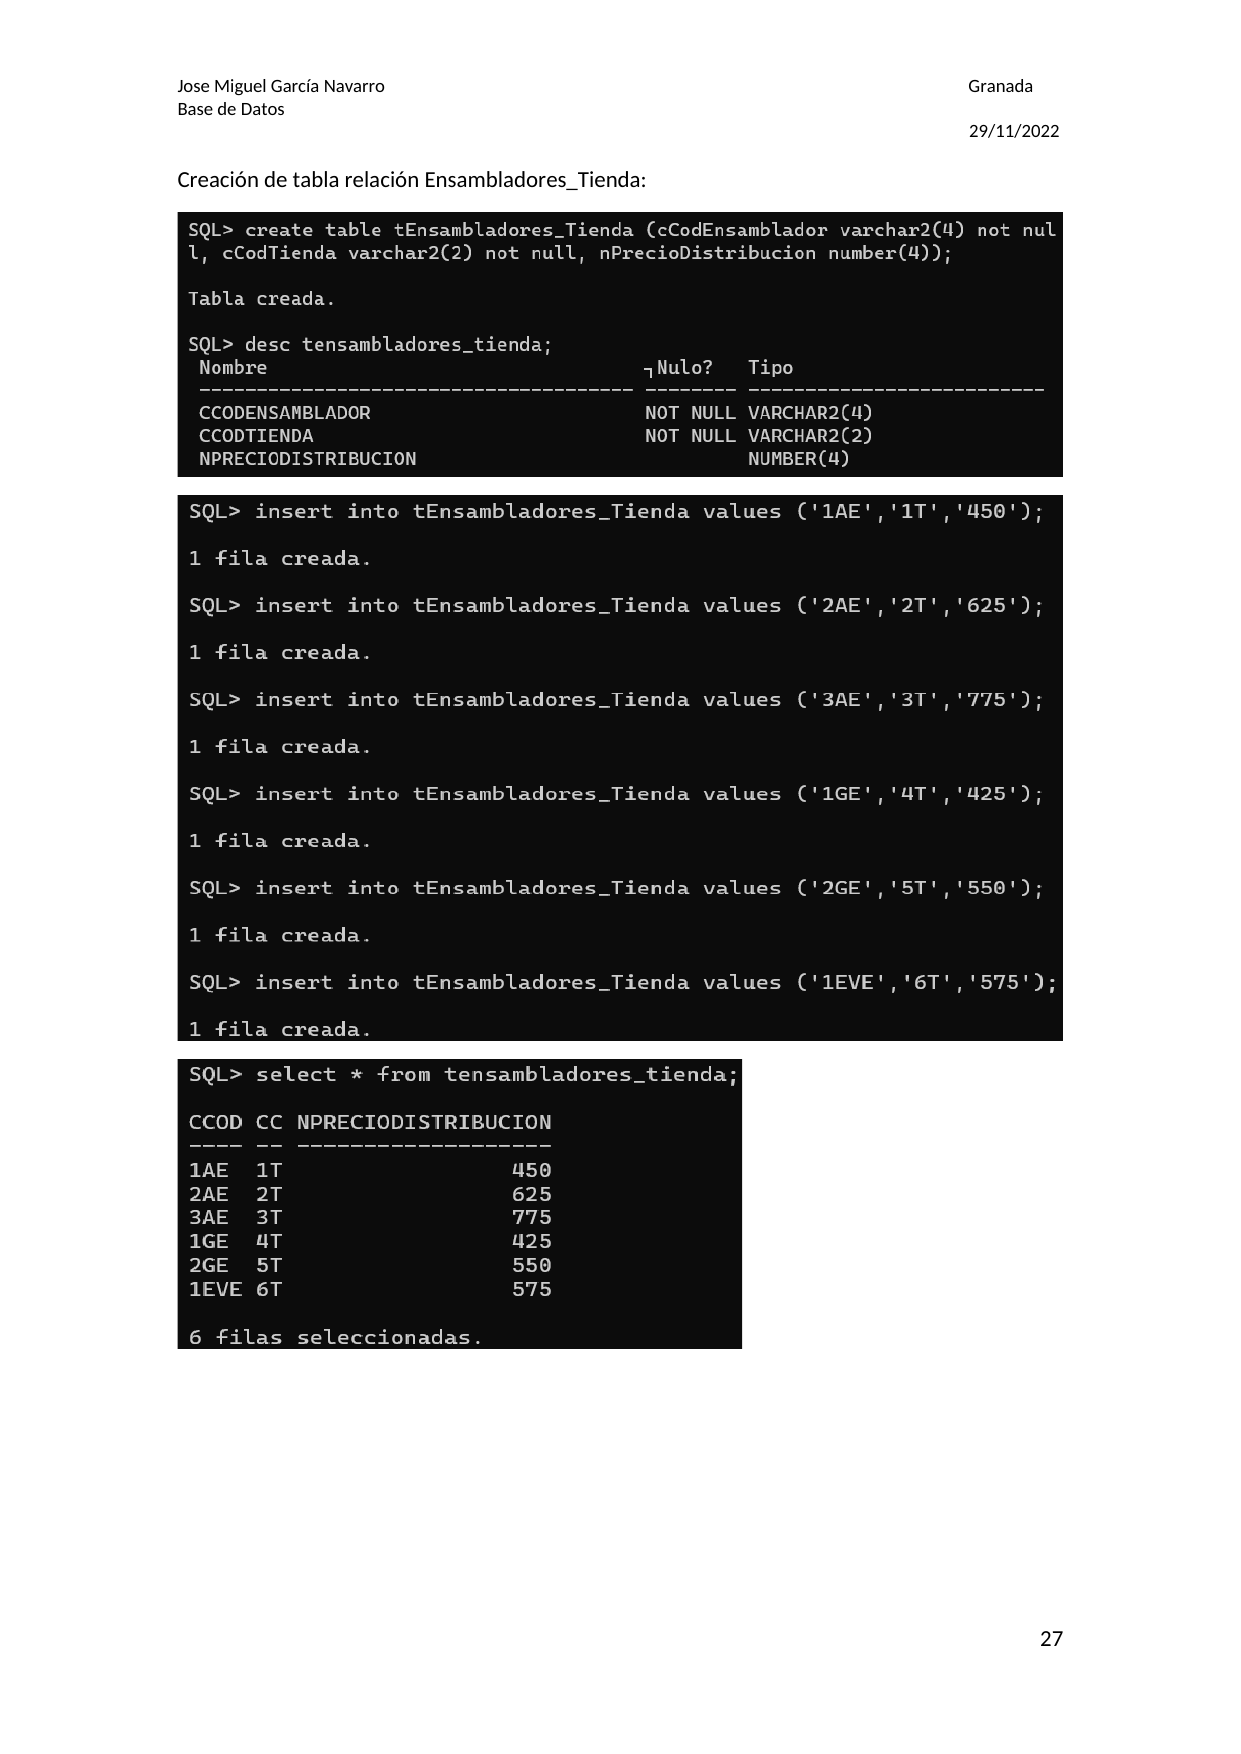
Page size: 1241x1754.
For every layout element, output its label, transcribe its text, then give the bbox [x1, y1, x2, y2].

text Creación de tabla relación Ensambladores_Tienda: [177, 165, 1063, 193]
picture [177, 1059, 743, 1349]
picture [177, 495, 1063, 1041]
picture [177, 212, 1063, 477]
